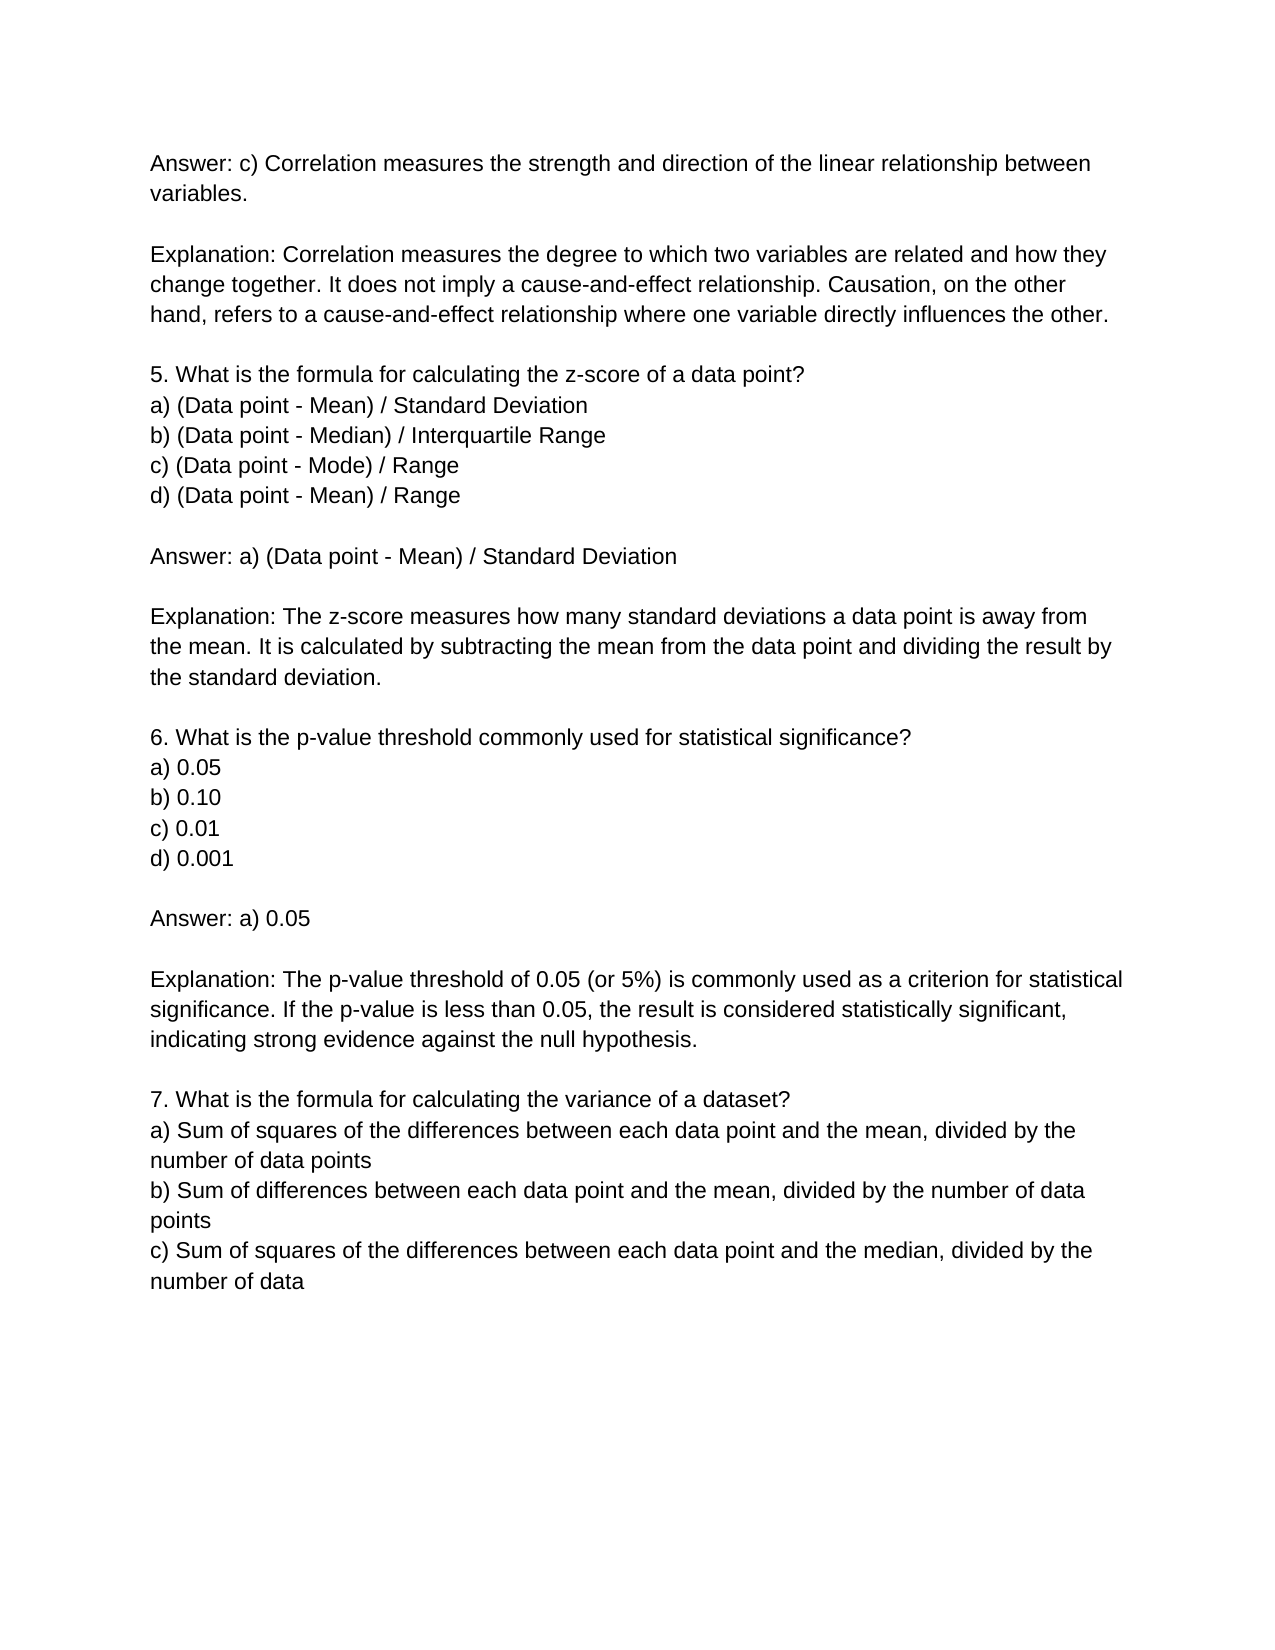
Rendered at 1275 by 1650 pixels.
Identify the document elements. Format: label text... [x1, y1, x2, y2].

text Explanation: The z-score measures how many standard deviations a data point is away from the mean. It is calculated by subtracting the mean from the data point and dividing the result by the standard deviation. [150, 603, 1125, 690]
text Answer: a) (Data point - Mean) / Standard Deviation [150, 543, 1125, 569]
text Explanation: Correlation measures the degree to which two variables are related and how they change together. It does not imply a cause-and-effect relationship. Causation, on the other hand, refers to a cause-and-effect relationship where one variable directly influences the other. [150, 241, 1125, 327]
text Explanation: The p-value threshold of 0.05 (or 5%) is commonly used as a criterion for statistical significance. If the p-value is less than 0.05, the result is considered statistically significant, indicating strong evidence against the null hypothesis. [150, 966, 1125, 1052]
text c) 0.01 [150, 814, 1125, 841]
text b) Sum of differences between each data point and the mean, divided by the number of data points [150, 1177, 1125, 1234]
text Answer: c) Correlation measures the strength and direction of the linear relationship between variables. [150, 150, 1125, 207]
text b) 0.10 [150, 784, 1125, 811]
text 5. What is the formula for calculating the z-score of a data point? [150, 361, 1125, 388]
text d) (Data point - Mean) / Range [150, 482, 1125, 509]
text a) 0.05 [150, 754, 1125, 781]
text 7. What is the formula for calculating the variance of a dataset? [150, 1086, 1125, 1113]
text 6. What is the p-value threshold commonly used for statistical significance? [150, 724, 1125, 750]
text d) 0.001 [150, 845, 1125, 871]
text Answer: a) 0.05 [150, 905, 1125, 932]
text a) (Data point - Mean) / Standard Deviation [150, 392, 1125, 418]
text b) (Data point - Median) / Interquartile Range [150, 422, 1125, 448]
text a) Sum of squares of the differences between each data point and the mean, divided by the number of data points [150, 1117, 1125, 1173]
text c) (Data point - Mode) / Range [150, 452, 1125, 478]
text c) Sum of squares of the differences between each data point and the median, divided by the number of data [150, 1237, 1125, 1294]
